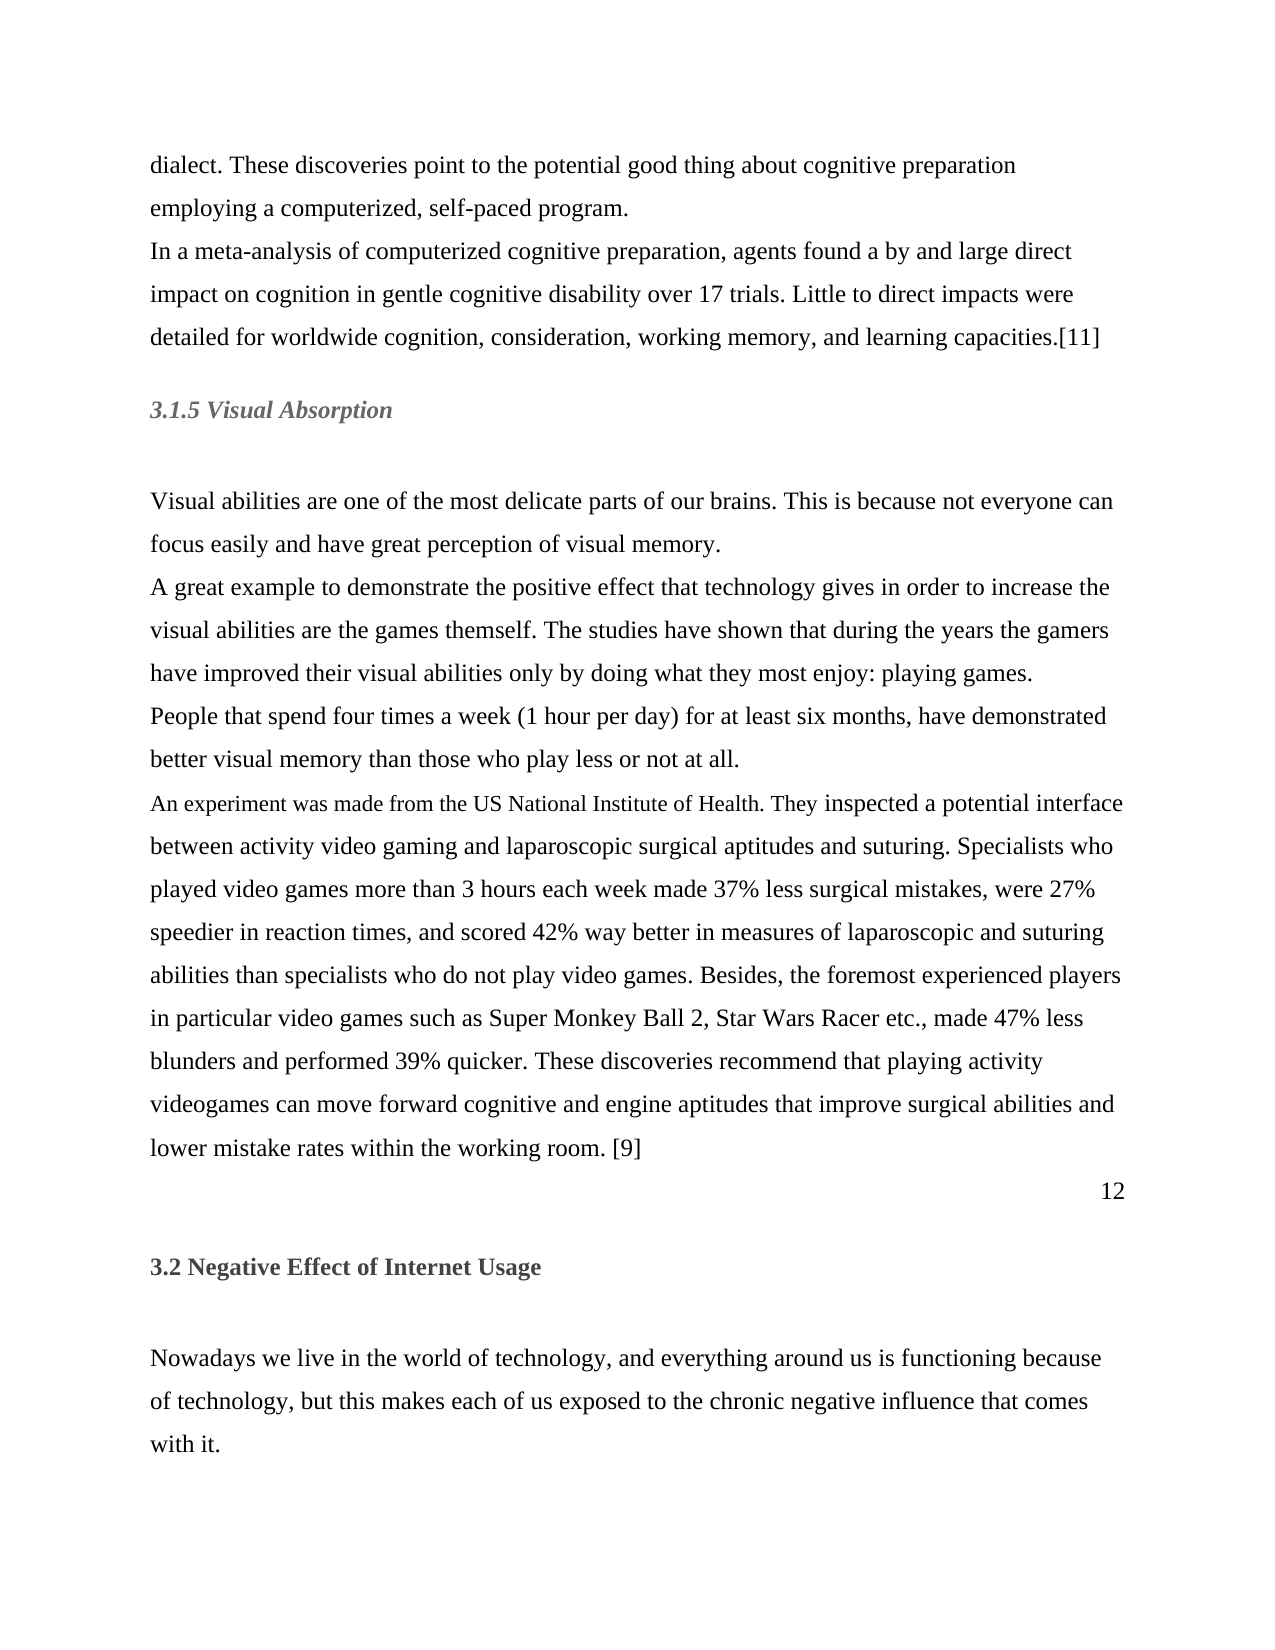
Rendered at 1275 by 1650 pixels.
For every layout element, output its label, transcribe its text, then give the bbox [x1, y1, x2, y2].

text An experiment was made from the US National Institute of Health. They inspected a potential interface between activity video gaming and laparoscopic surgical aptitudes and suturing. Specialists who played video games more than 3 hours each week made 37% less surgical mistakes, were 27% speedier in reaction times, and scored 42% way better in measures of laparoscopic and suturing abilities than specialists who do not play video games. Besides, the foremost experienced players in particular video games such as Super Monkey Ball 2, Star Wars Racer etc., made 47% less blunders and performed 39% quicker. These discoveries recommend that playing activity videogames can move forward cognitive and engine aptitudes that improve surgical abilities and lower mistake rates within the working room. [9] [150, 788, 1125, 1161]
text Nowadays we live in the world of technology, and everything around us is functioning because of technology, but this makes each of us exposed to the chronic negative influence that comes with it. [150, 1343, 1125, 1458]
subtitle 3.2 Negative Effect of Internet Usage [150, 1252, 1125, 1281]
subtitle 3.1.5 Visual Absorption [150, 395, 1125, 423]
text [150, 150, 1125, 222]
text Visual abilities are one of the most delicate parts of our brains. This is because not everyone can focus easily and have great perception of visual memory. [150, 486, 1125, 558]
text A great example to demonstrate the positive effect that technology gives in order to increase the visual abilities are the games themself. The studies have shown that during the years the gamers have improved their visual abilities only by doing what they most enjoy: playing games. [150, 572, 1125, 687]
text 12 [150, 1176, 1125, 1204]
text People that spend four times a week (1 hour per day) for at least six months, have demonstrated better visual memory than those who play less or not at all. [150, 701, 1125, 773]
text In a meta-analysis of computerized cognitive preparation, agents found a by and large direct impact on cognition in gentle cognitive disability over 17 trials. Little to direct impacts were detailed for worldwide cognition, consideration, working memory, and learning capacities.[11] [150, 236, 1125, 351]
